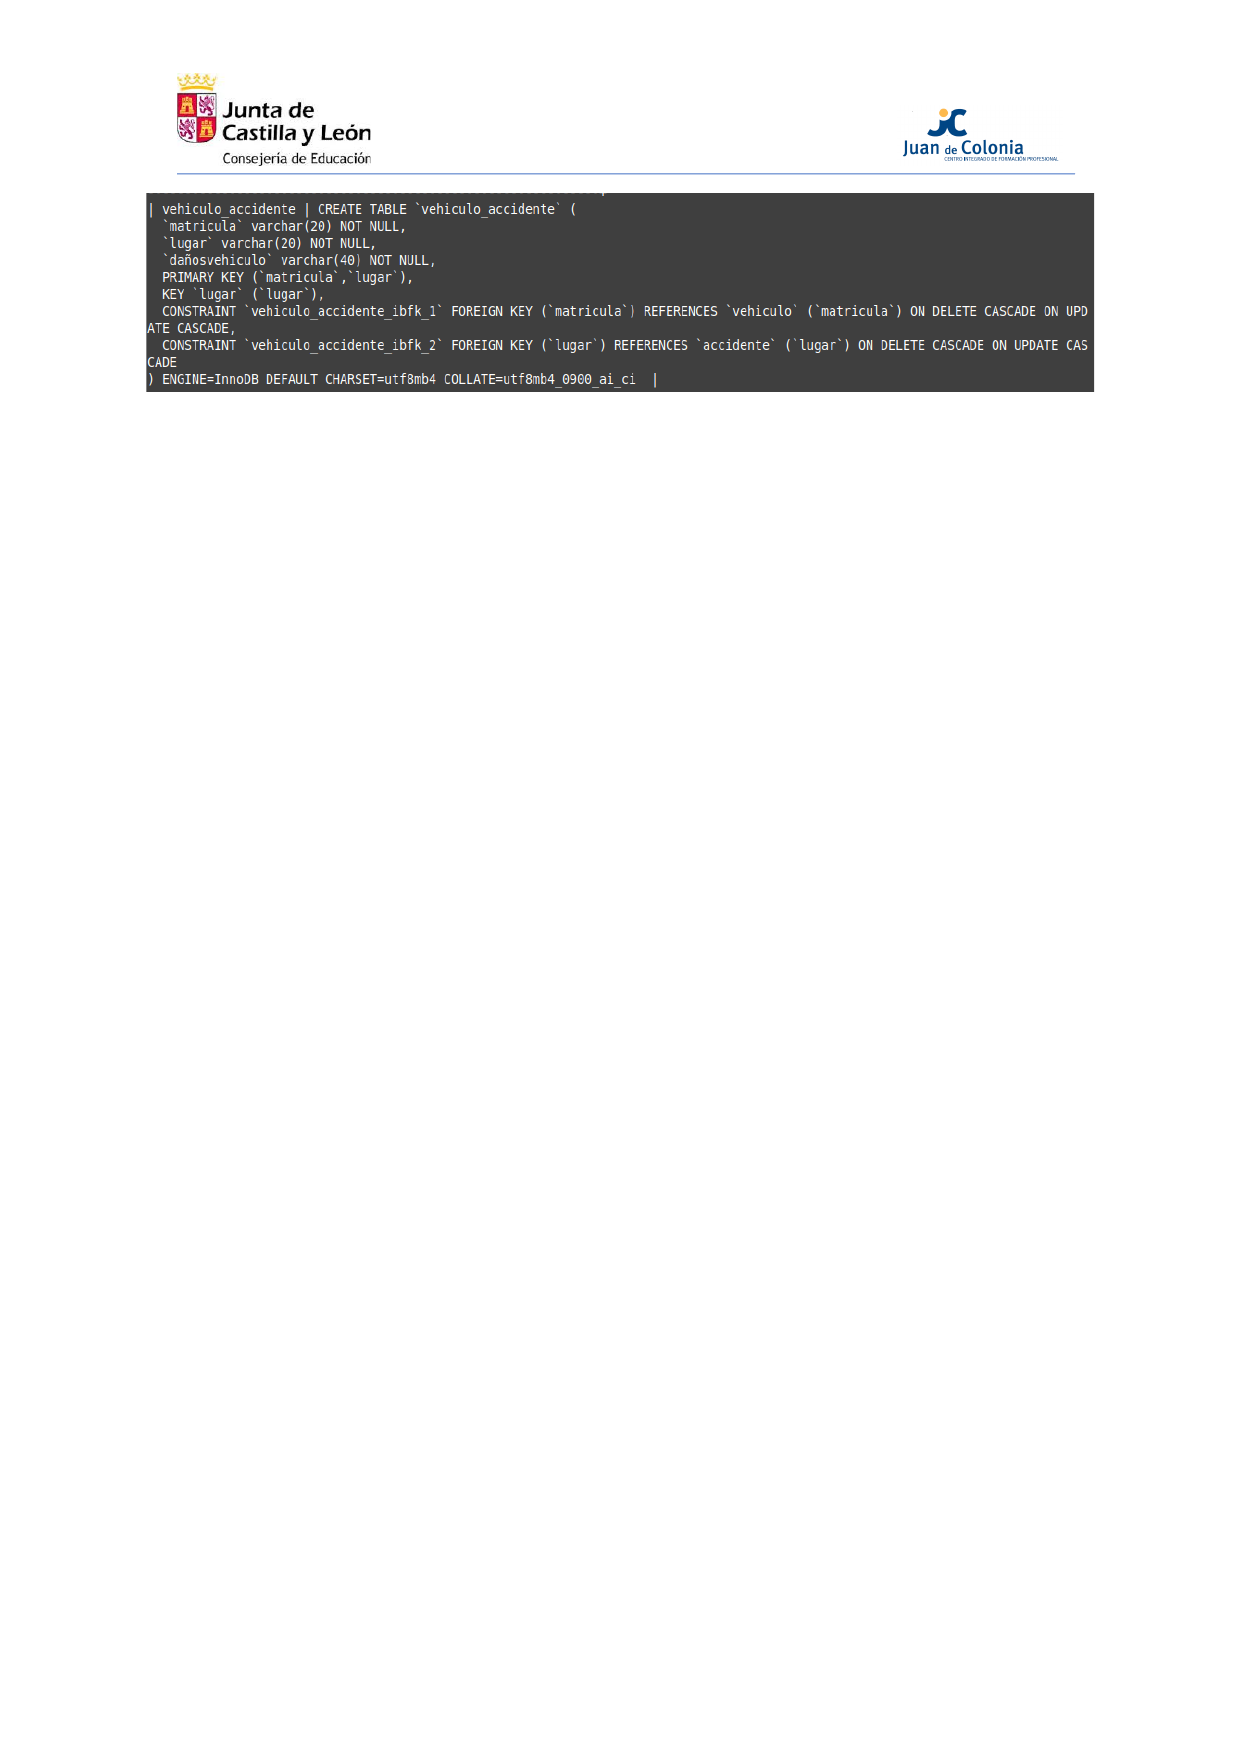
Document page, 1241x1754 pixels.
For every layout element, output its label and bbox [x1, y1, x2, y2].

picture [896, 105, 1063, 166]
picture [146, 193, 1095, 392]
picture [177, 73, 371, 166]
